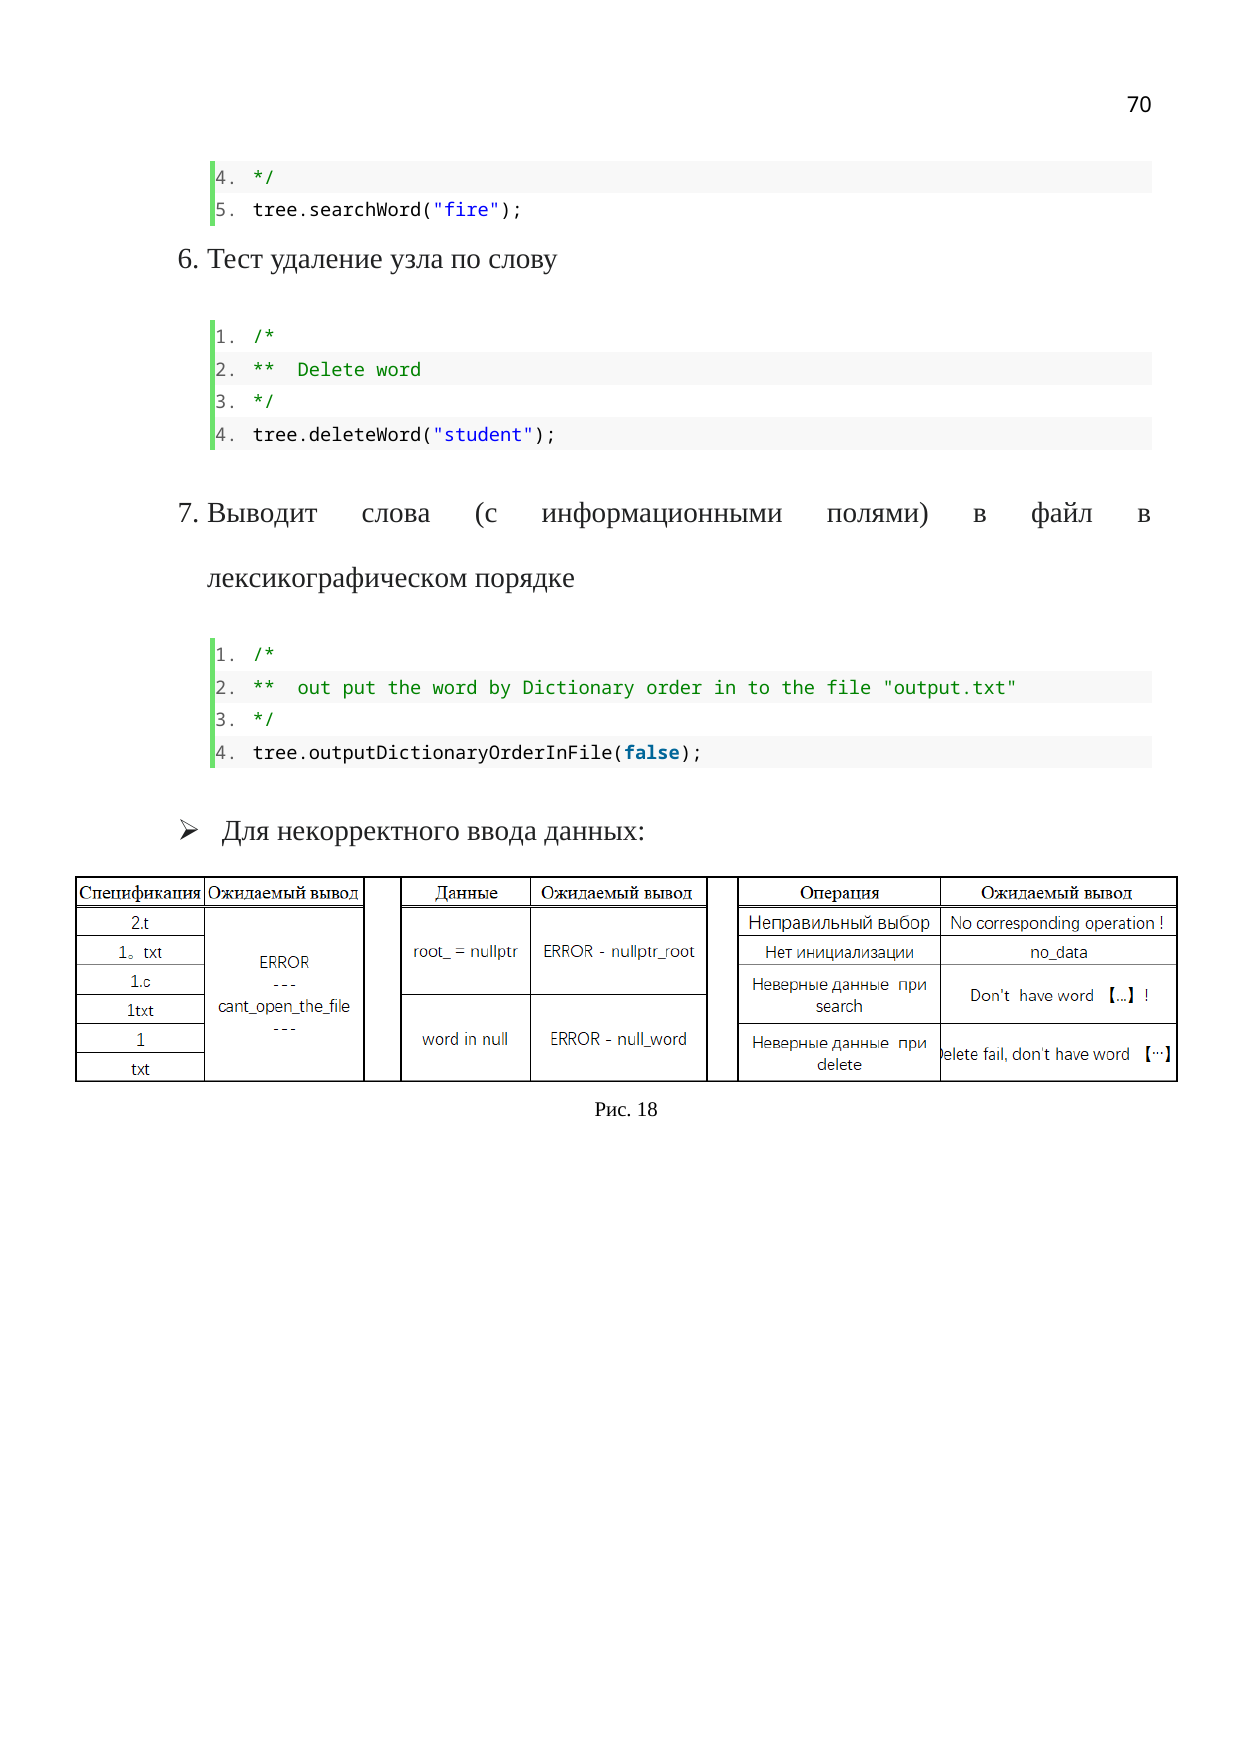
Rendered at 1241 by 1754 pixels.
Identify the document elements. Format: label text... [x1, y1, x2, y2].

list ** out put the word by Dictionary order in to the file "output.txt" [215, 671, 1152, 703]
list Для некорректного ввода данных: [177, 797, 1152, 862]
list Выводит слова (с информационными полями) в файл в лексикографическом порядке [177, 479, 1152, 609]
list tree.searchWord("fire"); [215, 193, 1152, 226]
list */ [215, 161, 1152, 193]
picture [63, 866, 1189, 1097]
list /* [215, 320, 1152, 352]
list ** Delete word [215, 352, 1152, 385]
list */ [215, 703, 1152, 736]
list /* [215, 638, 1152, 671]
list Тест удаление узла по слову [177, 226, 1152, 291]
list */ [215, 385, 1152, 417]
list tree.outputDictionaryOrderInFile(false); [215, 736, 1152, 768]
list tree.deleteWord("student"); [215, 417, 1152, 450]
